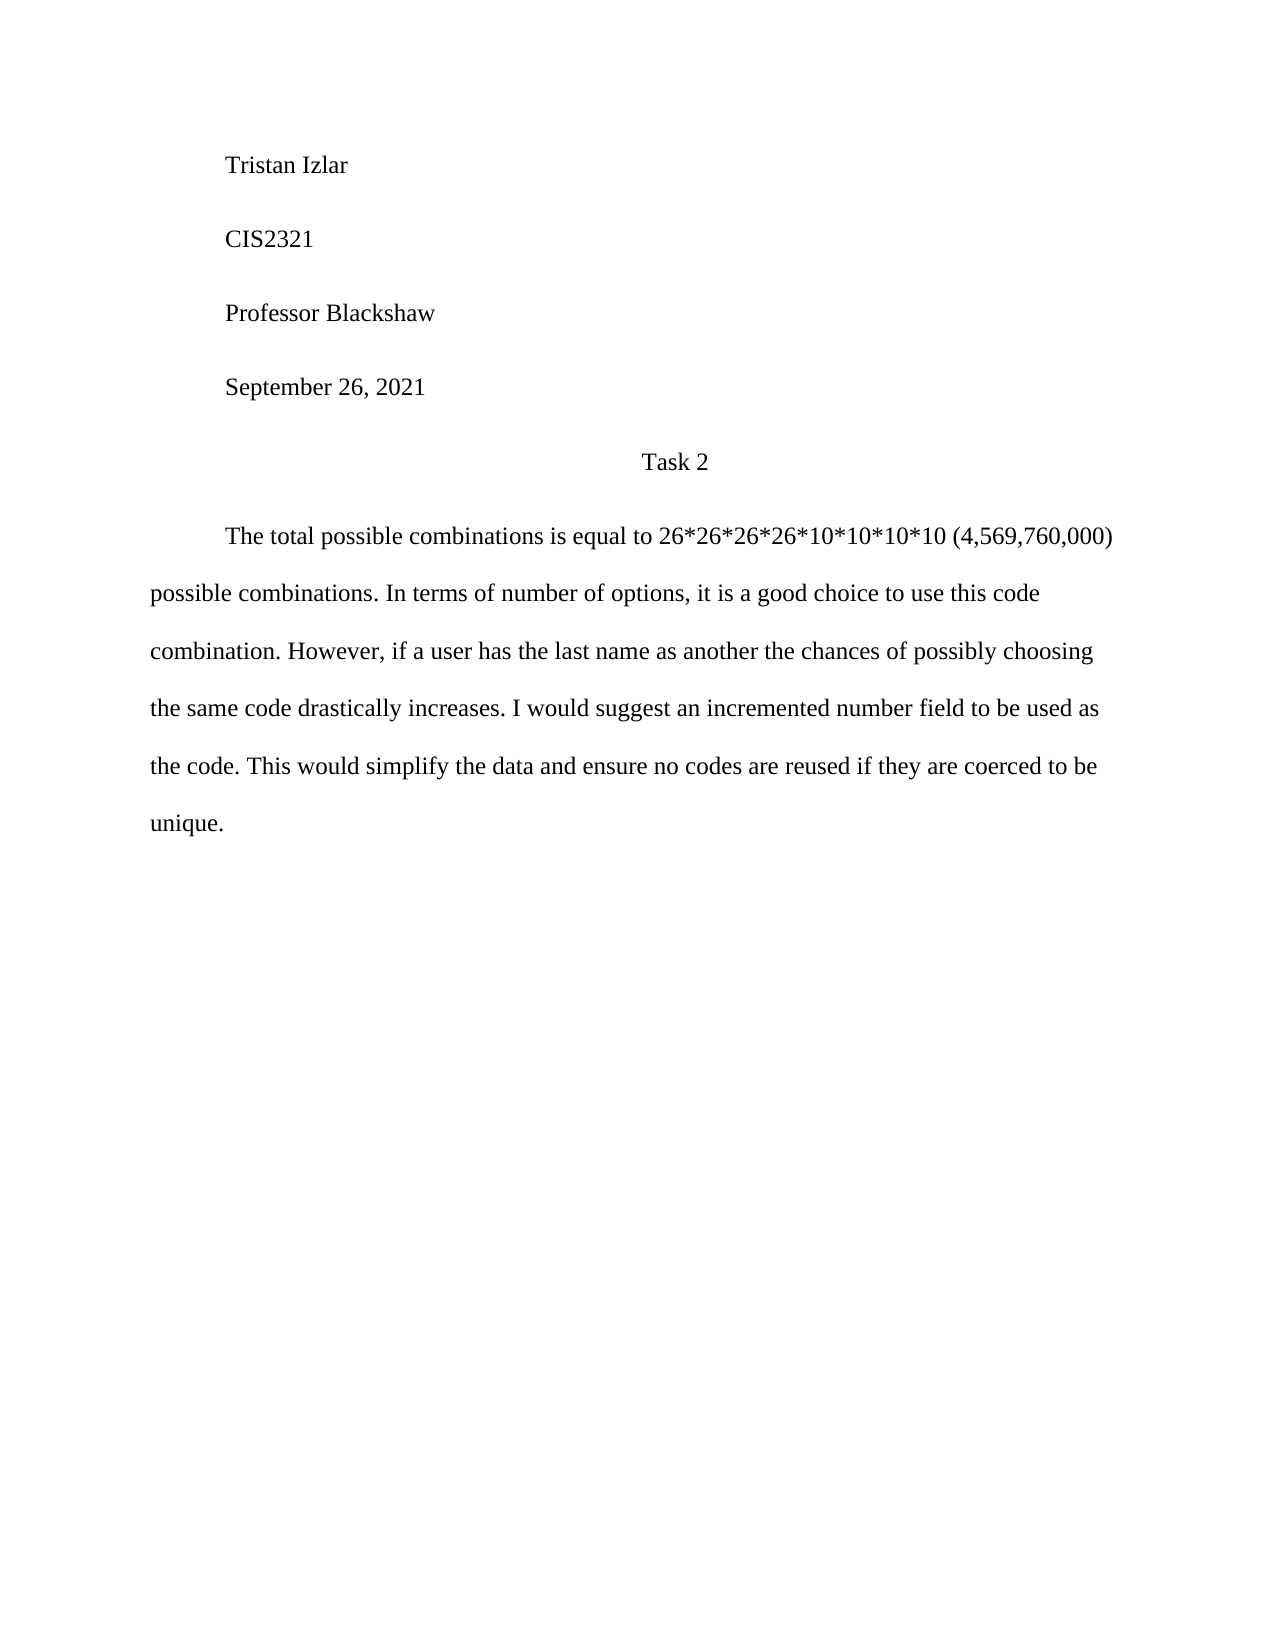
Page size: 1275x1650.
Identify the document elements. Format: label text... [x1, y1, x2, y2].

text CIS2321 [150, 224, 1125, 253]
text September 26, 2021 [150, 372, 1125, 401]
text Task 2 [150, 447, 1125, 475]
text Professor Blackshaw [150, 298, 1125, 327]
text The total possible combinations is equal to 26*26*26*26*10*10*10*10 (4,569,760,000) possible combinations. In terms of number of options, it is a good choice to use this code combination. However, if a user has the last name as another the chances of possibly choosing the same code drastically increases. I would suggest an incremented number field to be used as the code. This would simplify the data and ensure no codes are reused if they are coerced to be unique. [150, 521, 1125, 837]
text Tristan Izlar [150, 150, 1125, 179]
